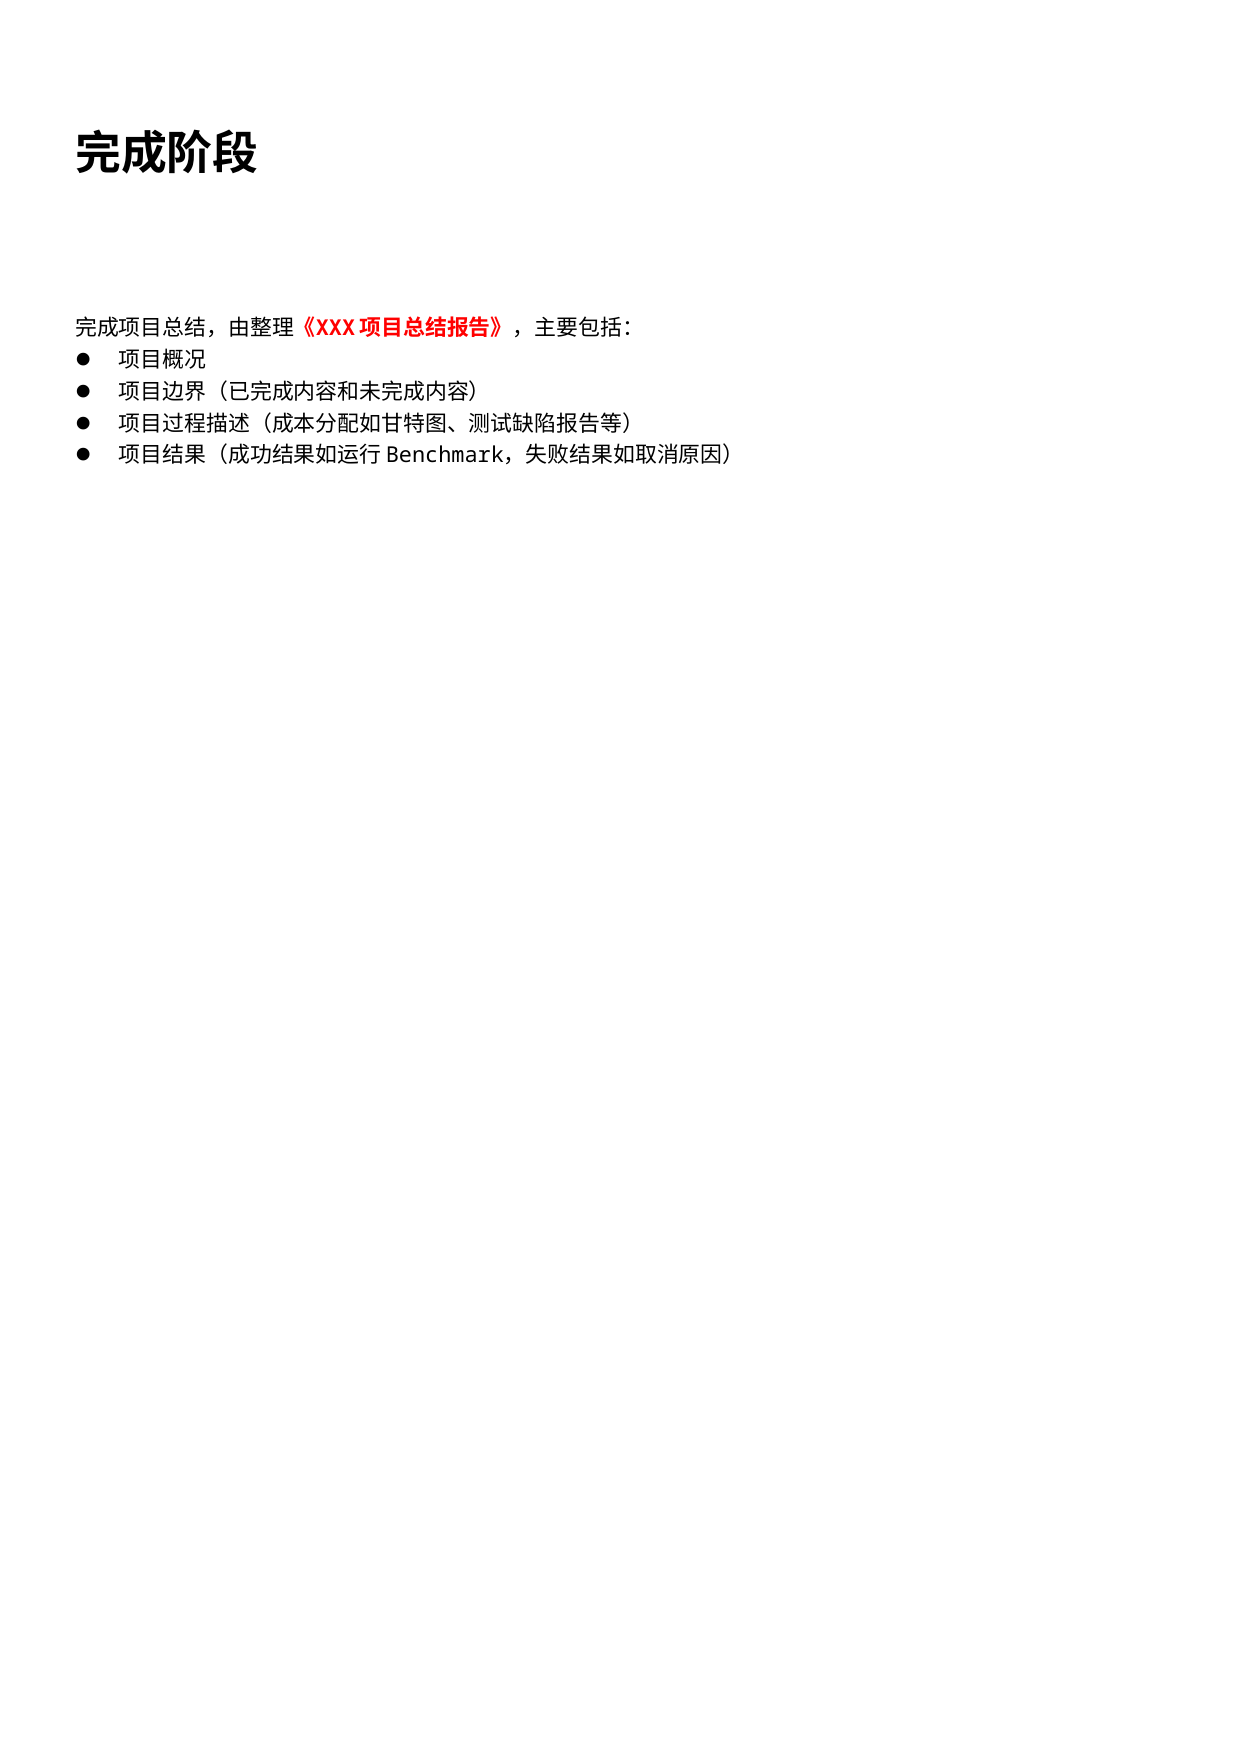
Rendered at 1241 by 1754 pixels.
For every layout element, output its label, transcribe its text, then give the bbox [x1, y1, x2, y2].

subtitle 完成阶段 [75, 116, 1165, 182]
list 项目结果（成功结果如运行Benchmark，失败结果如取消原因） [75, 437, 1165, 469]
list 项目过程描述（成本分配如甘特图、测试缺陷报告等） [75, 406, 1165, 437]
list 项目概况 [75, 342, 1165, 374]
text 完成项目总结，由整理《XXX项目总结报告》，主要包括： [75, 310, 1165, 342]
list 项目边界（已完成内容和未完成内容） [75, 374, 1165, 406]
